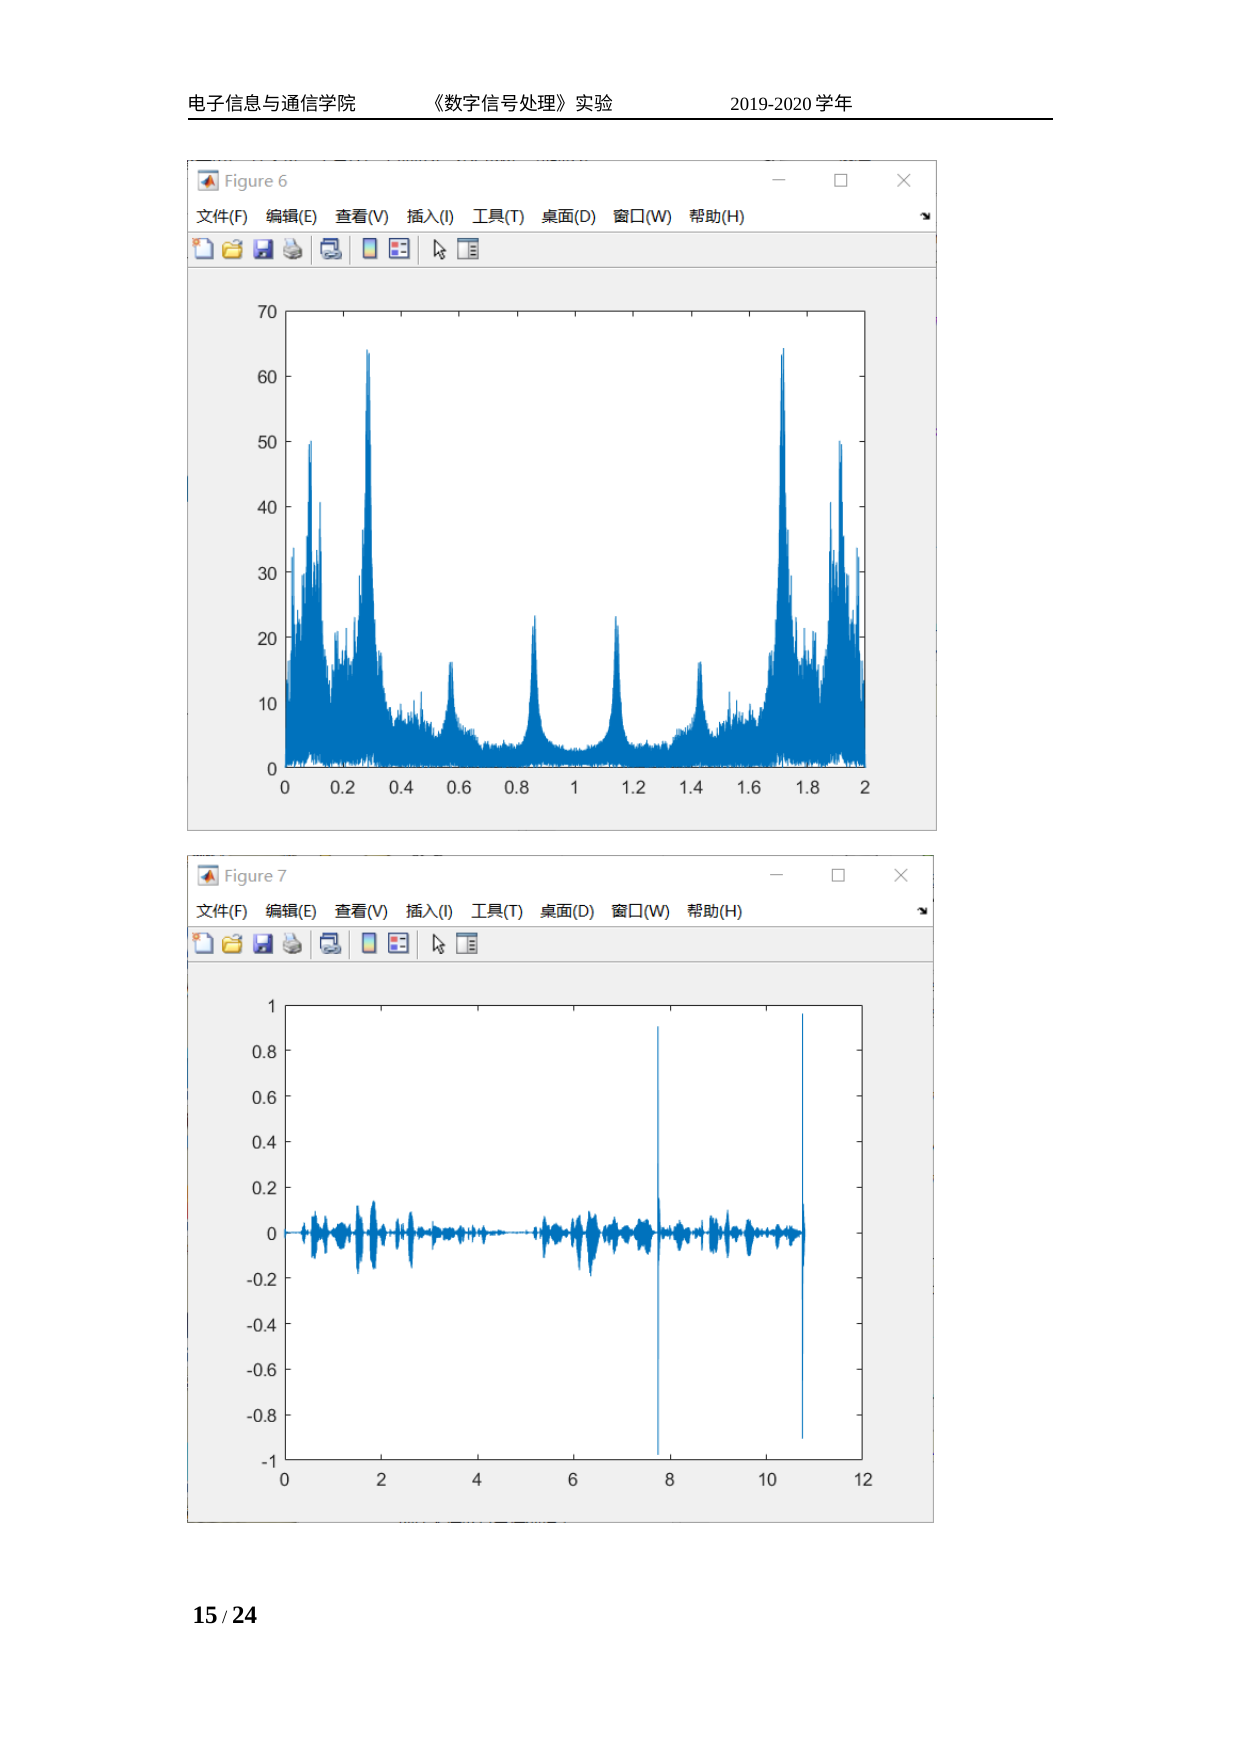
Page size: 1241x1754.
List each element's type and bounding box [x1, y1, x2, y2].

picture [187, 160, 937, 831]
picture [187, 855, 934, 1523]
